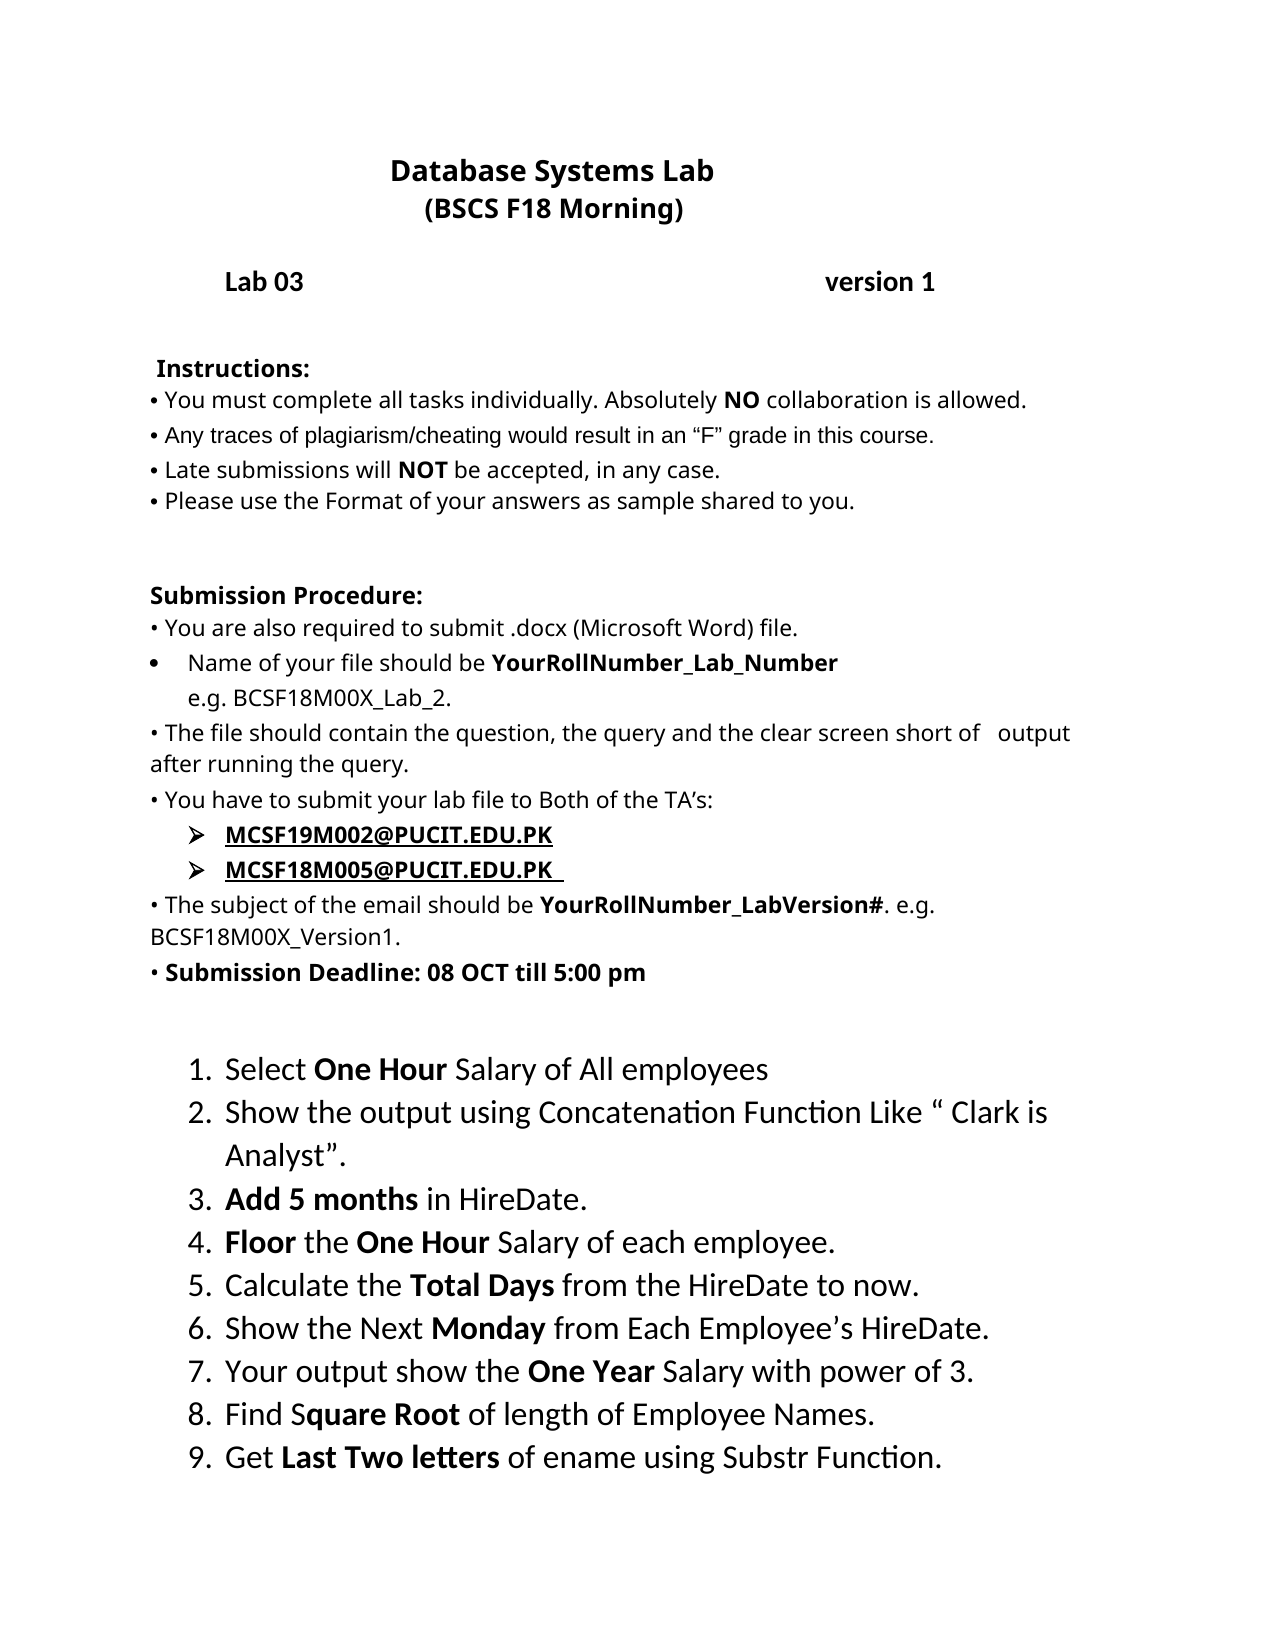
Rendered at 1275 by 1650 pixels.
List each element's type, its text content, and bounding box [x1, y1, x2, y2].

list Find Square Root of length of Employee Names. [187, 1393, 1125, 1434]
list Your output show the One Year Salary with power of 3. [187, 1350, 1125, 1391]
text • Please use the Format of your answers as sample shared to you. [150, 485, 1125, 516]
list Get Last Two letters of ename using Substr Function. [187, 1436, 1125, 1477]
list MCSF19M002@PUCIT.EDU.PK [187, 819, 1125, 850]
list Calculate the Total Days from the HireDate to now. [187, 1264, 1125, 1304]
text • Any traces of plagiarism/cheating would result in an “F” grade in this course. [150, 422, 1125, 448]
text • Late submissions will NOT be accepted, in any case. [150, 454, 1125, 485]
text Database Systems Lab [225, 150, 1125, 190]
list Floor the One Hour Salary of each employee. [187, 1221, 1125, 1261]
text • The file should contain the question, the query and the clear screen short of output after running the query. [150, 717, 1125, 780]
text • Submission Deadline: 08 OCT till 5:00 pm [150, 956, 1125, 988]
text • The subject of the email should be YourRollNumber_LabVersion#. e.g. BCSF18M00X_Version1. [150, 889, 1125, 952]
text (BSCS F18 Morning) [300, 190, 1125, 227]
list Show the Next Monday from Each Employee’s HireDate. [187, 1307, 1125, 1348]
list Lab 03 version 1 [225, 263, 1125, 299]
list MCSF18M005@PUCIT.EDU.PK [187, 854, 1125, 885]
list Show the output using Concatenation Function Like “ Clark is Analyst”. [187, 1091, 1125, 1175]
list Name of your file should be YourRollNumber_Lab_Number [150, 647, 1125, 678]
list Add 5 months in HireDate. [187, 1177, 1125, 1218]
text • You must complete all tasks individually. Absolutely NO collaboration is allowed. [150, 384, 1125, 416]
text • You have to submit your lab file to Both of the TA’s: [150, 784, 1125, 815]
text Submission Procedure: [150, 579, 1125, 612]
list Select One Hour Salary of All employees [187, 1048, 1125, 1089]
text • You are also required to submit .docx (Microsoft Word) file. [150, 612, 1125, 643]
text Instructions: [150, 352, 1125, 384]
text e.g. BCSF18M00X_Lab_2. [187, 682, 1125, 713]
